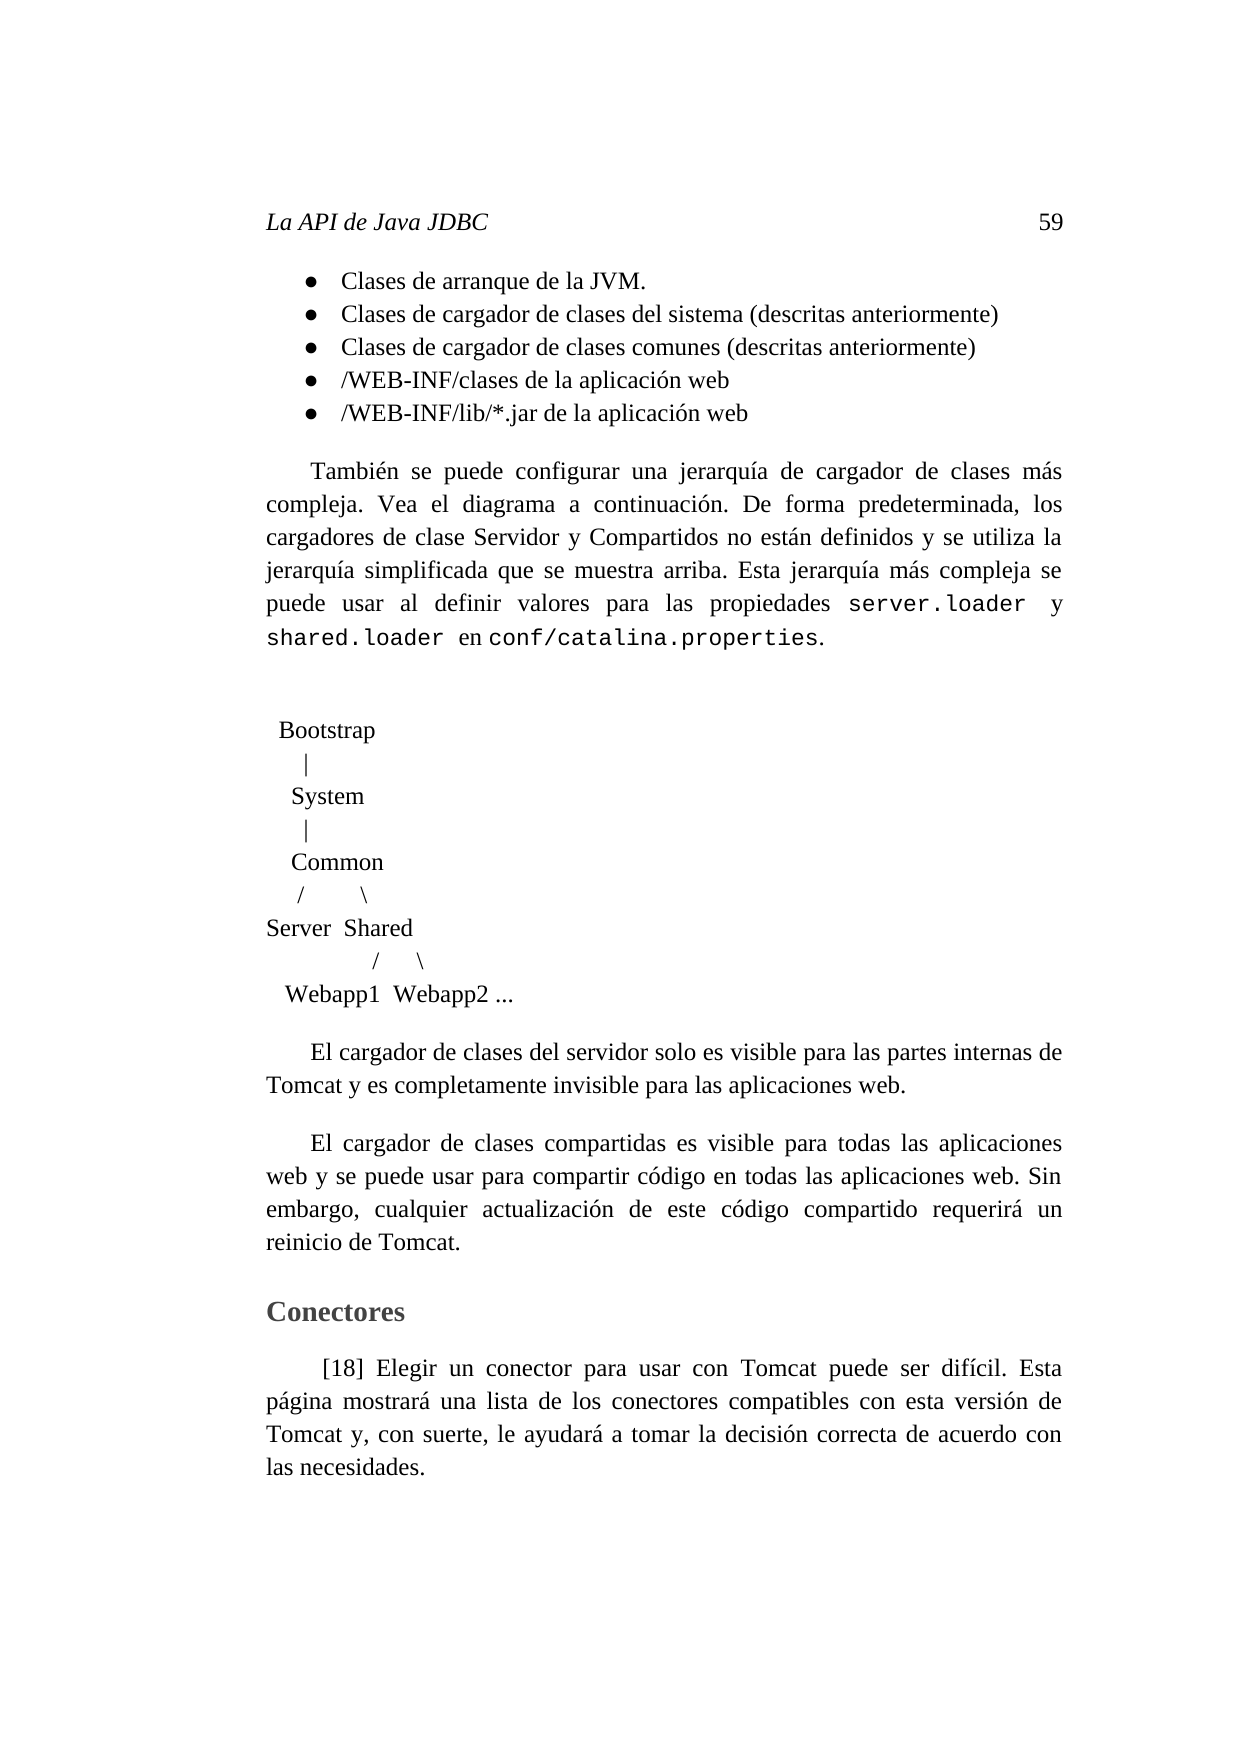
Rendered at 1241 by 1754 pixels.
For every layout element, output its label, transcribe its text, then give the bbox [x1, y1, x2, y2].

text El cargador de clases del servidor solo es visible para las partes internas de Tomcat y es completamente invisible para las aplicaciones web. [266, 1037, 1063, 1099]
text Elegir un conector para usar con Tomcat puede ser difícil. Esta página mostrará una lista de los conectores compatibles con esta versión de Tomcat y, con suerte, le ayudará a tomar la decisión correcta de acuerdo con las necesidades. [266, 1353, 1063, 1481]
list Clases de cargador de clases comunes (descritas anteriormente) [303, 332, 1063, 361]
subtitle Conectores [266, 1294, 1063, 1327]
text El cargador de clases compartidas es visible para todas las aplicaciones web y se puede usar para compartir código en todas las aplicaciones web. Sin embargo, cualquier actualización de este código compartido requerirá un reinicio de Tomcat. [266, 1128, 1063, 1256]
text Bootstrap | System | Common / \ Server Shared / \ Webapp1 Webapp2 ... [266, 682, 1063, 1008]
list /WEB-INF/clases de la aplicación web [303, 365, 1063, 394]
text También se puede configurar una jerarquía de cargador de clases más compleja. Vea el diagrama a continuación. De forma predeterminada, los cargadores de clase Servidor y Compartidos no están definidos y se utiliza la jerarquía simplificada que se muestra arriba. Esta jerarquía más compleja se puede usar al definir valores para las propiedades server.loader y shared.loader en conf/catalina.properties. [266, 456, 1063, 653]
list Clases de cargador de clases del sistema (descritas anteriormente) [303, 299, 1063, 328]
list /WEB-INF/lib/*.jar de la aplicación web [303, 398, 1063, 427]
list Clases de arranque de la JVM. [303, 266, 1063, 294]
